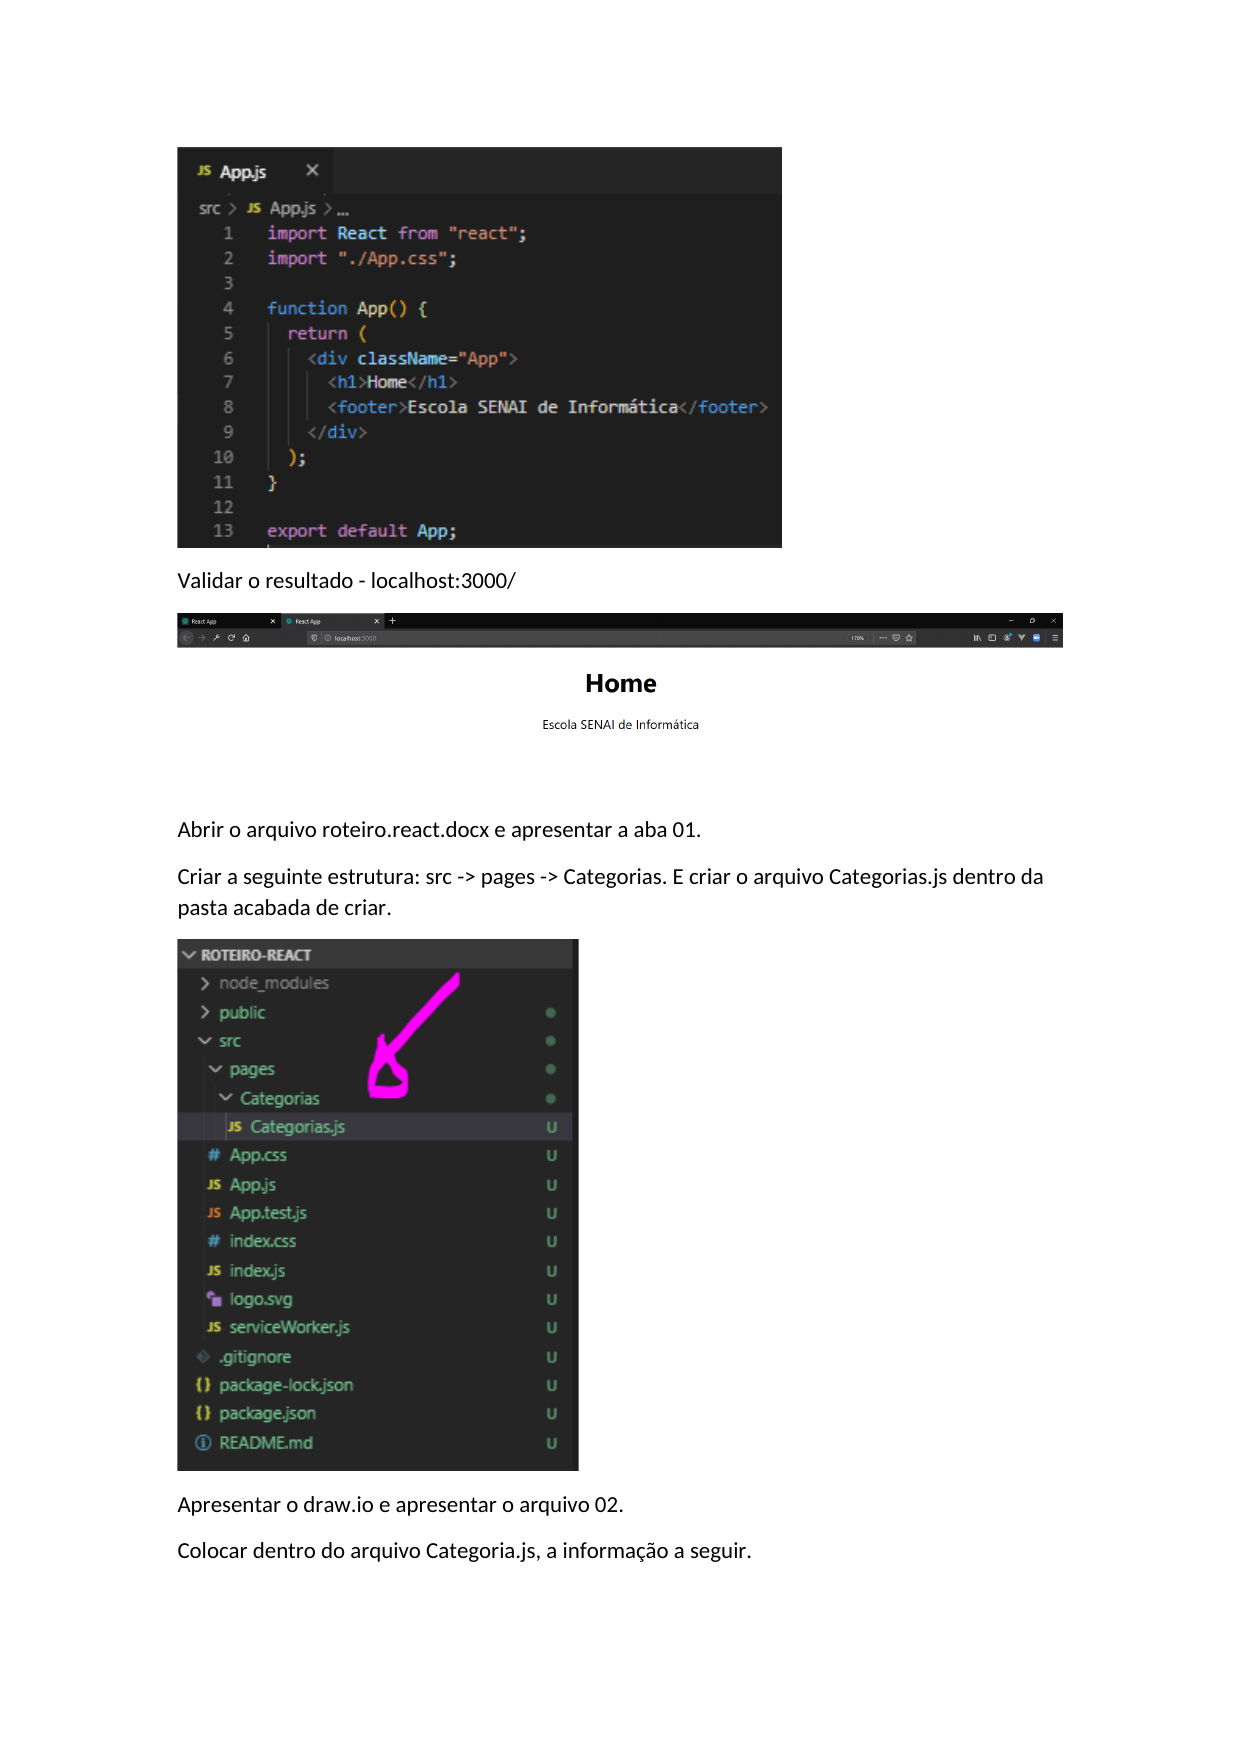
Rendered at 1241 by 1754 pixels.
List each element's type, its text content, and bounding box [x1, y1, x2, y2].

picture [177, 939, 579, 1471]
text Apresentar o draw.io e apresentar o arquivo 02. [177, 1490, 1063, 1518]
text Abrir o arquivo roteiro.react.docx e apresentar a aba 01. [177, 816, 1063, 844]
picture [177, 613, 1063, 750]
text Validar o resultado - localhost:3000/ [177, 566, 1063, 594]
text Criar a seguinte estrutura: src -> pages -> Categorias. E criar o arquivo Categorias.js dentro da pasta acabada de criar. [177, 862, 1063, 921]
picture [177, 147, 782, 548]
text Colocar dentro do arquivo Categoria.js, a informação a seguir. [177, 1537, 1063, 1564]
